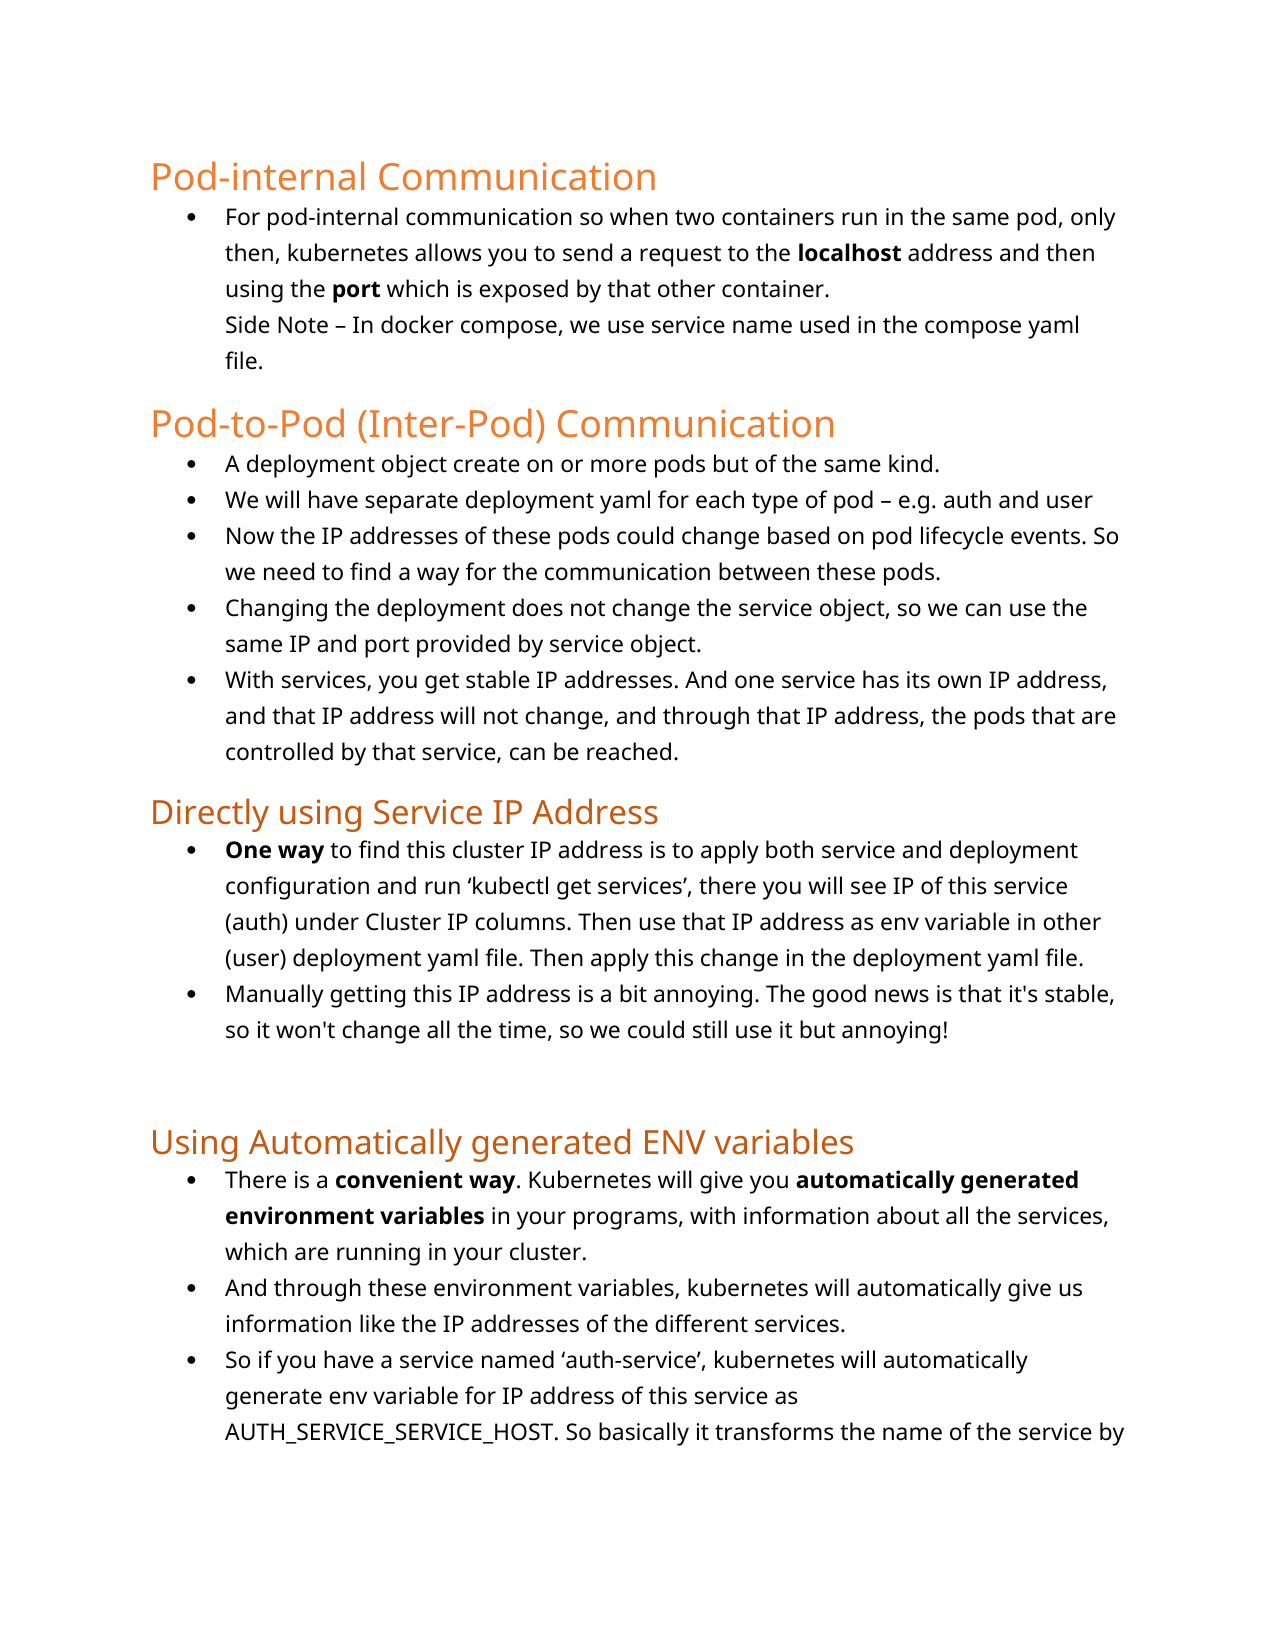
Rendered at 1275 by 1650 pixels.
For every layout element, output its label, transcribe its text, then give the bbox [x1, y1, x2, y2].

list For pod-internal communication so when two containers run in the same pod, only then, kubernetes allows you to send a request to the localhost address and then using the port which is exposed by that other container. Side Note – In docker compose, we use service name used in the compose yaml file. [187, 201, 1125, 376]
list With services, you get stable IP addresses. And one service has its own IP address, and that IP address will not change, and through that IP address, the pods that are controlled by that service, can be reached. [187, 664, 1125, 767]
list And through these environment variables, kubernetes will automatically give us information like the IP addresses of the different services. [187, 1272, 1125, 1339]
list Manually getting this IP address is a bit annoying. The good news is that it's stable, so it won't change all the time, so we could still use it but annoying! [187, 978, 1125, 1045]
list Changing the deployment does not change the service object, so we can use the same IP and port provided by service object. [187, 592, 1125, 659]
subtitle Using Automatically generated ENV variables [150, 1119, 1125, 1164]
list There is a convenient way. Kubernetes will give you automatically generated environment variables in your programs, with information about all the services, which are running in your cluster. [187, 1164, 1125, 1267]
subtitle Pod-to-Pod (Inter-Pod) Communication [150, 397, 1125, 448]
list We will have separate deployment yaml for each type of pod – e.g. auth and user [187, 484, 1125, 516]
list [187, 1344, 1125, 1447]
list A deployment object create on or more pods but of the same kind. [187, 448, 1125, 480]
subtitle Directly using Service IP Address [150, 788, 1125, 834]
list One way to find this cluster IP address is to apply both service and deployment configuration and run ‘kubectl get services’, there you will see IP of this service (auth) under Cluster IP columns. Then use that IP address as env variable in other (user) deployment yaml file. Then apply this change in the deployment yaml file. [187, 834, 1125, 973]
subtitle Pod-internal Communication [150, 150, 1125, 201]
list Now the IP addresses of these pods could change based on pod lifecycle events. So we need to find a way for the communication between these pods. [187, 520, 1125, 587]
